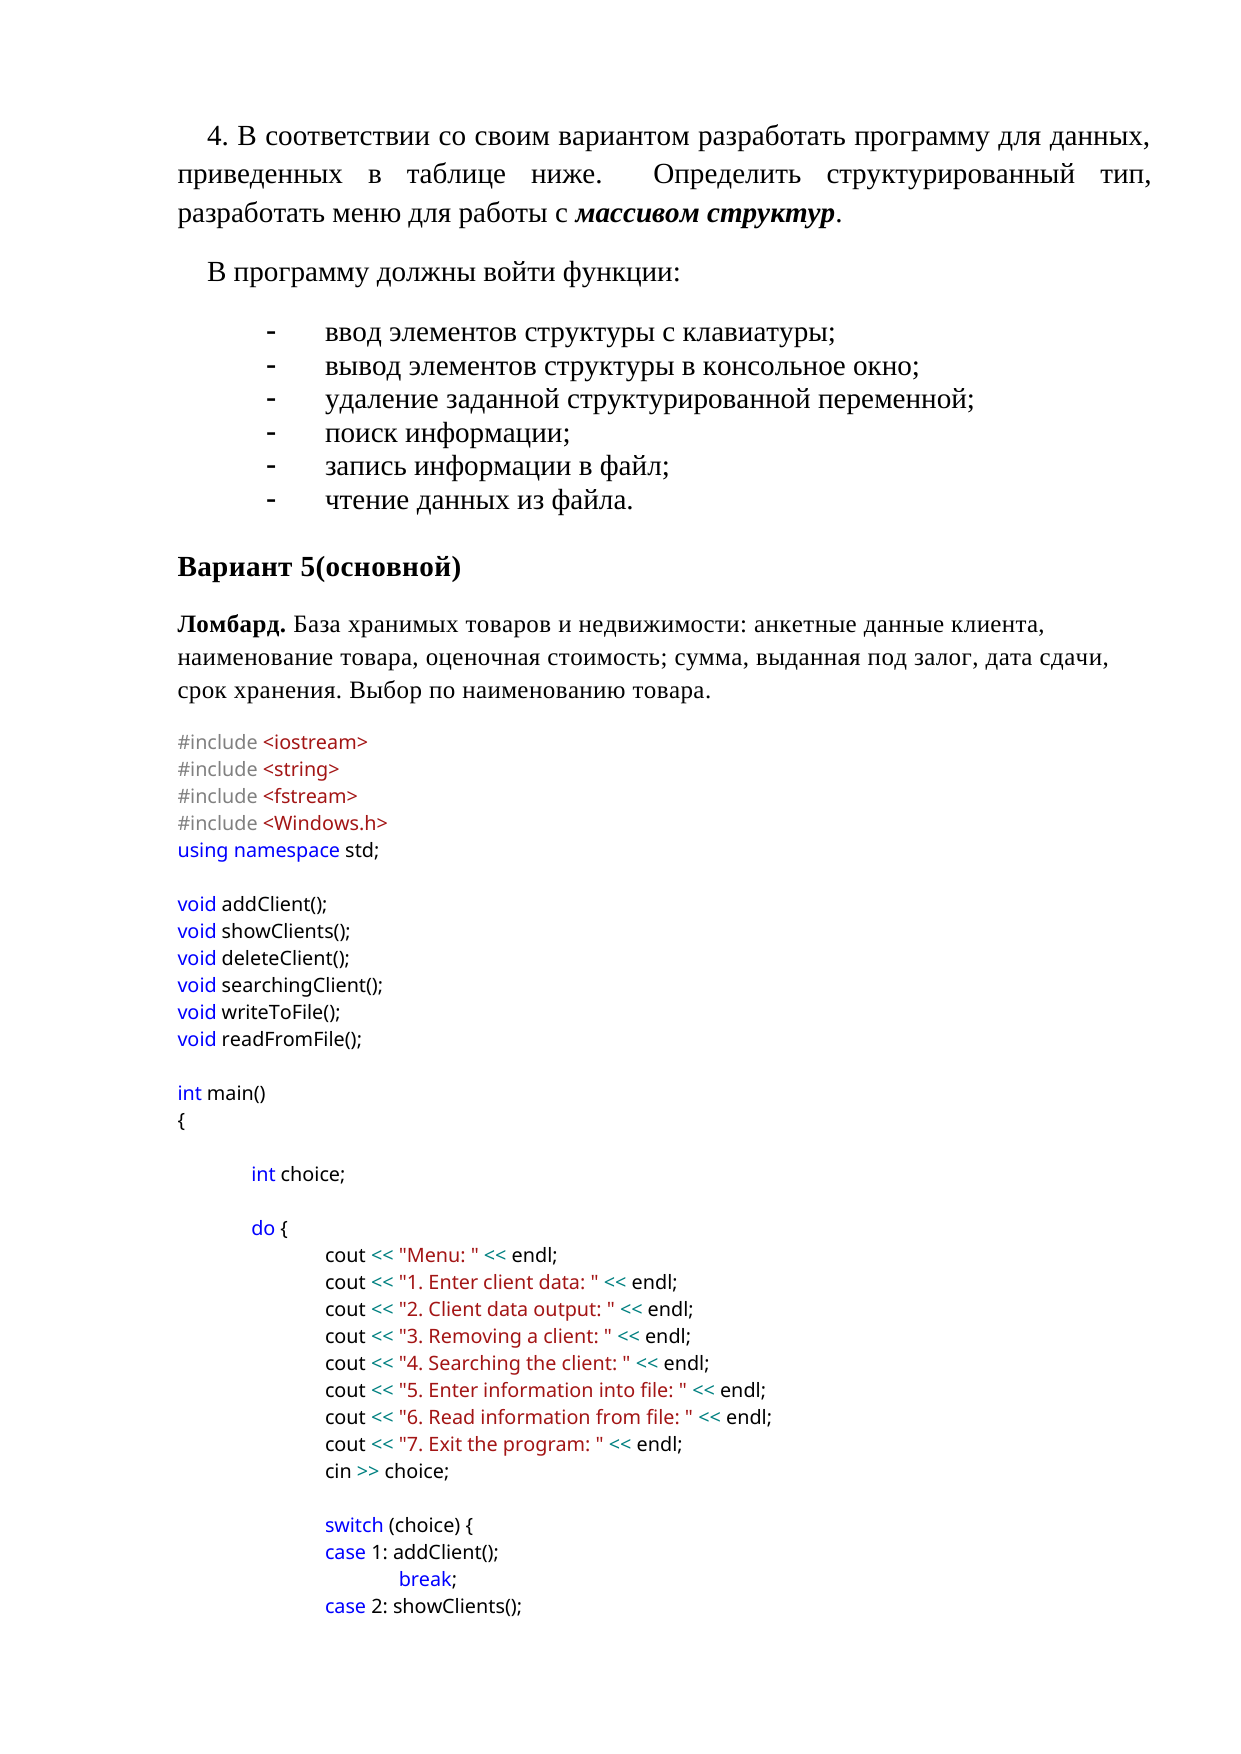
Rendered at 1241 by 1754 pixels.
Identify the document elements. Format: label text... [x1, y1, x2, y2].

text cout << "3. Removing a client: " << endl; [177, 1322, 1152, 1349]
text В программу должны войти функции: [177, 254, 1152, 288]
text Ломбард. База хранимых товаров и недвижимости: анкетные данные клиента, наименование товара, оценочная стоимость; сумма, выданная под залог, дата сдачи, срок хранения. Выбор по наименованию товара. [177, 609, 1152, 703]
list удаление заданной структурированной переменной; [236, 381, 1152, 415]
text 4. В соответствии со своим вариантом разработать программу для данных, приведенных в таблице ниже. Определить структурированный тип, разработать меню для работы с массивом структур. [177, 118, 1152, 229]
list вывод элементов структуры в консольное окно; [236, 348, 1152, 381]
text #include <Windows.h> [177, 809, 1152, 837]
text cout << "2. Client data output: " << endl; [177, 1295, 1152, 1322]
text cout << "1. Enter client data: " << endl; [177, 1268, 1152, 1295]
text void showClients(); [177, 917, 1152, 944]
text cout << "5. Enter information into file: " << endl; [177, 1376, 1152, 1403]
list ввод элементов структуры с клавиатуры; [236, 314, 1152, 348]
list чтение данных из файла. [236, 482, 1152, 516]
text void writeToFile(); [177, 998, 1152, 1025]
text cout << "Menu: " << endl; [177, 1241, 1152, 1268]
text #include <iostream> [177, 729, 1152, 756]
text #include <fstream> [177, 783, 1152, 809]
text switch (choice) { [177, 1511, 1152, 1538]
text void readFromFile(); [177, 1025, 1152, 1052]
text case 2: showClients(); [177, 1592, 1152, 1619]
text { [177, 1106, 1152, 1133]
text cout << "6. Read information from file: " << endl; [177, 1403, 1152, 1430]
text cin >> choice; [177, 1457, 1152, 1484]
text void addClient(); [177, 891, 1152, 917]
text cout << "7. Exit the program: " << endl; [177, 1430, 1152, 1457]
text void searchingClient(); [177, 971, 1152, 998]
text cout << "4. Searching the client: " << endl; [177, 1349, 1152, 1376]
list поиск информации; [236, 415, 1152, 448]
text break; [177, 1565, 1152, 1592]
text case 1: addClient(); [177, 1538, 1152, 1565]
text Вариант 5(основной) [177, 549, 1152, 583]
text void deleteClient(); [177, 944, 1152, 971]
text int choice; [177, 1160, 1152, 1187]
text int main() [177, 1079, 1152, 1106]
text do { [177, 1214, 1152, 1241]
list запись информации в файл; [236, 448, 1152, 482]
text #include <string> [177, 756, 1152, 783]
text using namespace std; [177, 837, 1152, 863]
